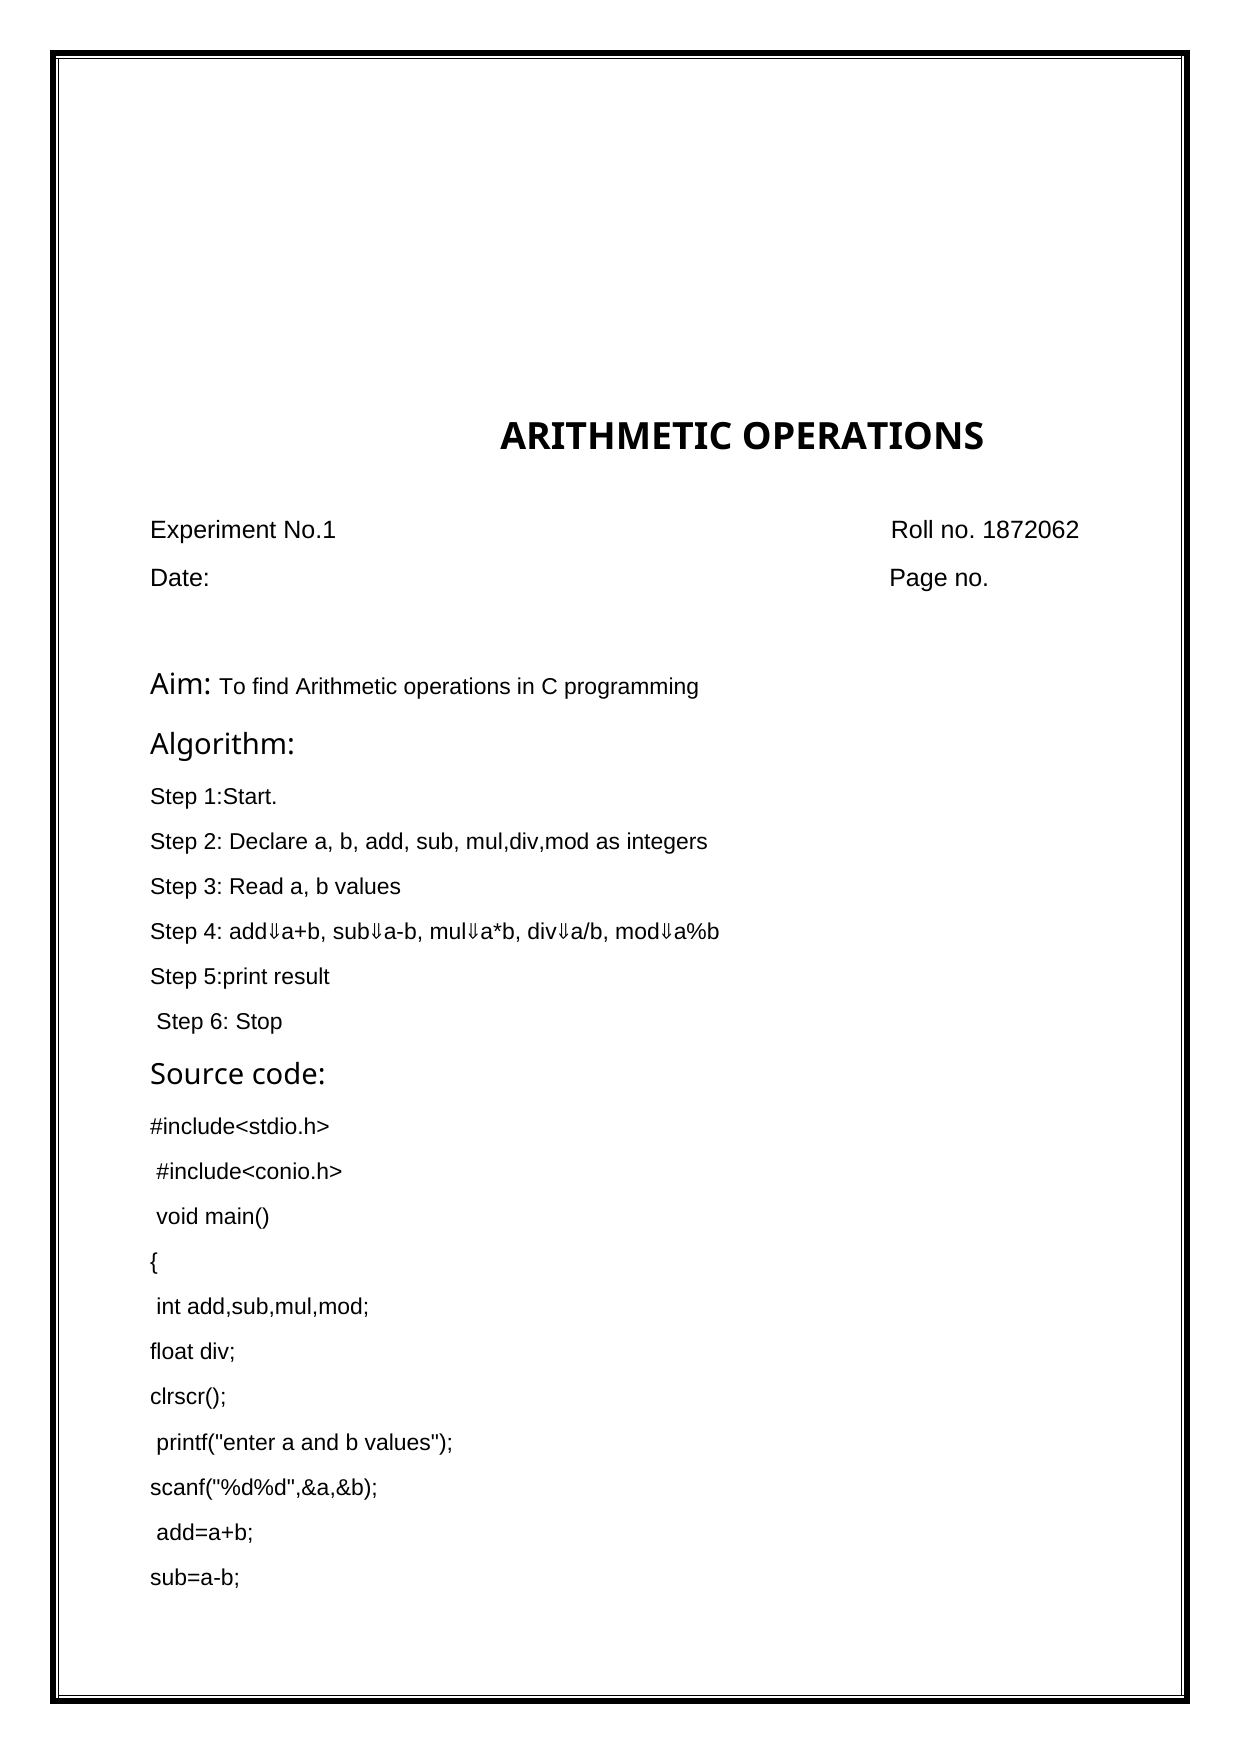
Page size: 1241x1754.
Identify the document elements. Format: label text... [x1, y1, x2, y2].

text Step 4: adda+b, suba-b, mula*b, diva/b, moda%b [150, 918, 1090, 944]
text Source code: [150, 1053, 1090, 1093]
text Step 2: Declare a, b, add, sub, mul,div,mod as integers [150, 828, 1090, 854]
text { [150, 1248, 1090, 1274]
subtitle ARITHMETIC OPERATIONS [150, 409, 1090, 460]
text int add,sub,mul,mod; [150, 1293, 1090, 1319]
text Step 3: Read a, b values [150, 873, 1090, 899]
text Step 6: Stop [150, 1008, 1090, 1034]
text sub=a-b; [150, 1564, 1090, 1590]
text printf("enter a and b values"); [150, 1428, 1090, 1455]
text Algorithm: [150, 723, 1090, 763]
text void main() [150, 1203, 1090, 1229]
text Experiment No.1 Roll no. 1872062 [150, 515, 1090, 543]
text Step 1:Start. [150, 783, 1090, 809]
text #include<conio.h> [150, 1158, 1090, 1184]
text add=a+b; [150, 1519, 1090, 1545]
text clrscr(); [150, 1383, 1090, 1410]
text #include<stdio.h> [150, 1113, 1090, 1139]
text float div; [150, 1338, 1090, 1364]
text Aim: To find Arithmetic operations in C programming [150, 664, 1090, 703]
text Step 5:print result [150, 963, 1090, 989]
text scanf("%d%d",&a,&b); [150, 1473, 1090, 1500]
text Date: Page no. [150, 562, 1090, 591]
